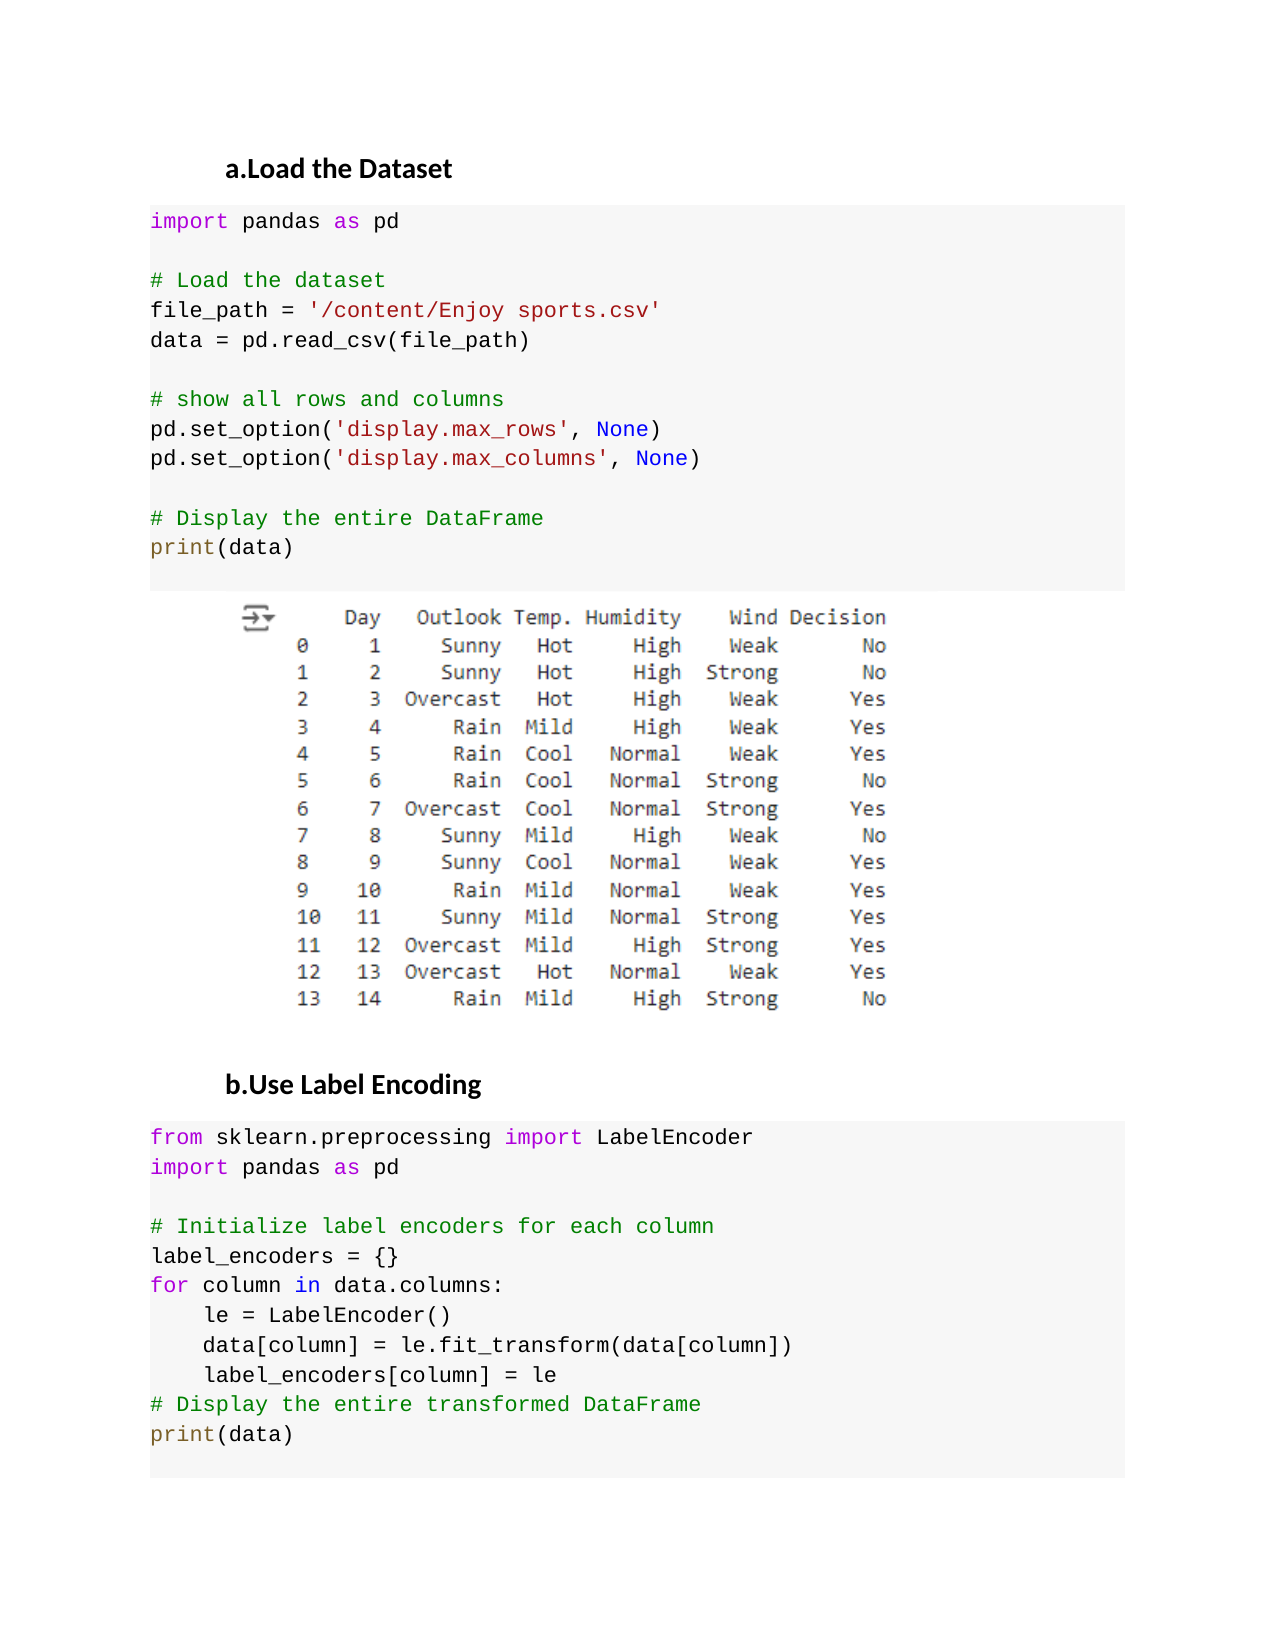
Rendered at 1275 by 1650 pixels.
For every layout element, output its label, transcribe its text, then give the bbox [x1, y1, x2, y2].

text # Load the dataset [150, 264, 1125, 294]
text # Display the entire transformed DataFrame [150, 1388, 1125, 1418]
text le = LabelEncoder() [150, 1299, 1125, 1329]
text print(data) [150, 532, 1125, 561]
text label_encoders = {} [150, 1240, 1125, 1270]
text import pandas as pd [150, 1151, 1125, 1181]
text # Display the entire DataFrame [150, 502, 1125, 532]
text # Initialize label encoders for each column [150, 1210, 1125, 1240]
text data[column] = le.fit_transform(data[column]) [150, 1329, 1125, 1359]
picture [225, 591, 938, 1048]
text import pandas as pd [150, 205, 1125, 235]
text b.Use Label Encoding [225, 1066, 1125, 1102]
text pd.set_option('display.max_rows', None) [150, 413, 1125, 443]
text label_encoders[column] = le [150, 1359, 1125, 1388]
text from sklearn.preprocessing import LabelEncoder [150, 1121, 1125, 1151]
text pd.set_option('display.max_columns', None) [150, 443, 1125, 472]
text print(data) [150, 1418, 1125, 1448]
text a.Load the Dataset [225, 150, 1125, 186]
text for column in data.columns: [150, 1270, 1125, 1299]
text # show all rows and columns [150, 383, 1125, 413]
text file_path = '/content/Enjoy sports.csv' [150, 294, 1125, 324]
text data = pd.read_csv(file_path) [150, 324, 1125, 353]
